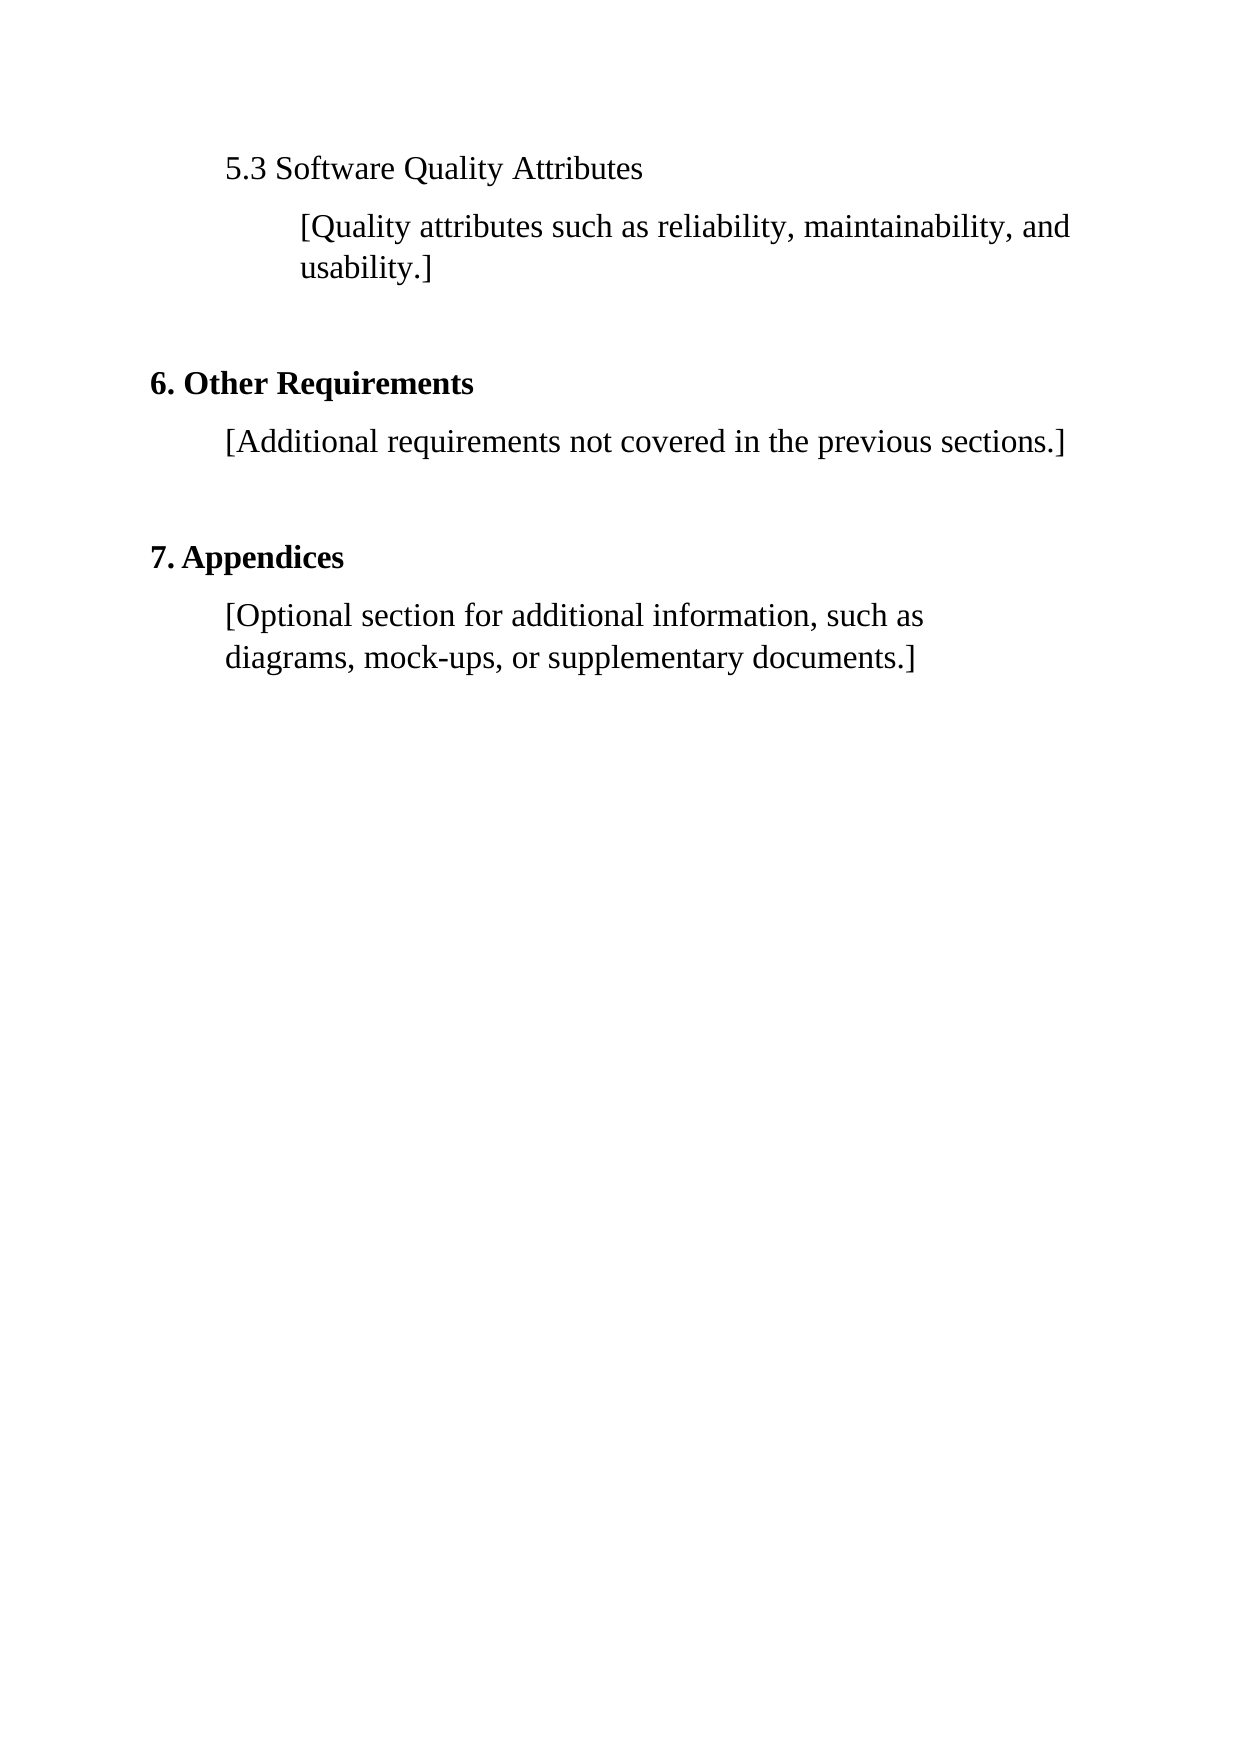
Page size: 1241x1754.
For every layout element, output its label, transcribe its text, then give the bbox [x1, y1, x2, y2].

text [Additional requirements not covered in the previous sections.] [225, 421, 1098, 460]
subtitle Appendices [150, 537, 1098, 576]
list Software Quality Attributes [225, 148, 1098, 186]
text [Quality attributes such as reliability, maintainability, and usability.] [300, 206, 1098, 286]
subtitle Other Requirements [150, 363, 1098, 402]
text [Optional section for additional information, such as diagrams, mock-ups, or supplementary documents.] [225, 596, 1062, 675]
